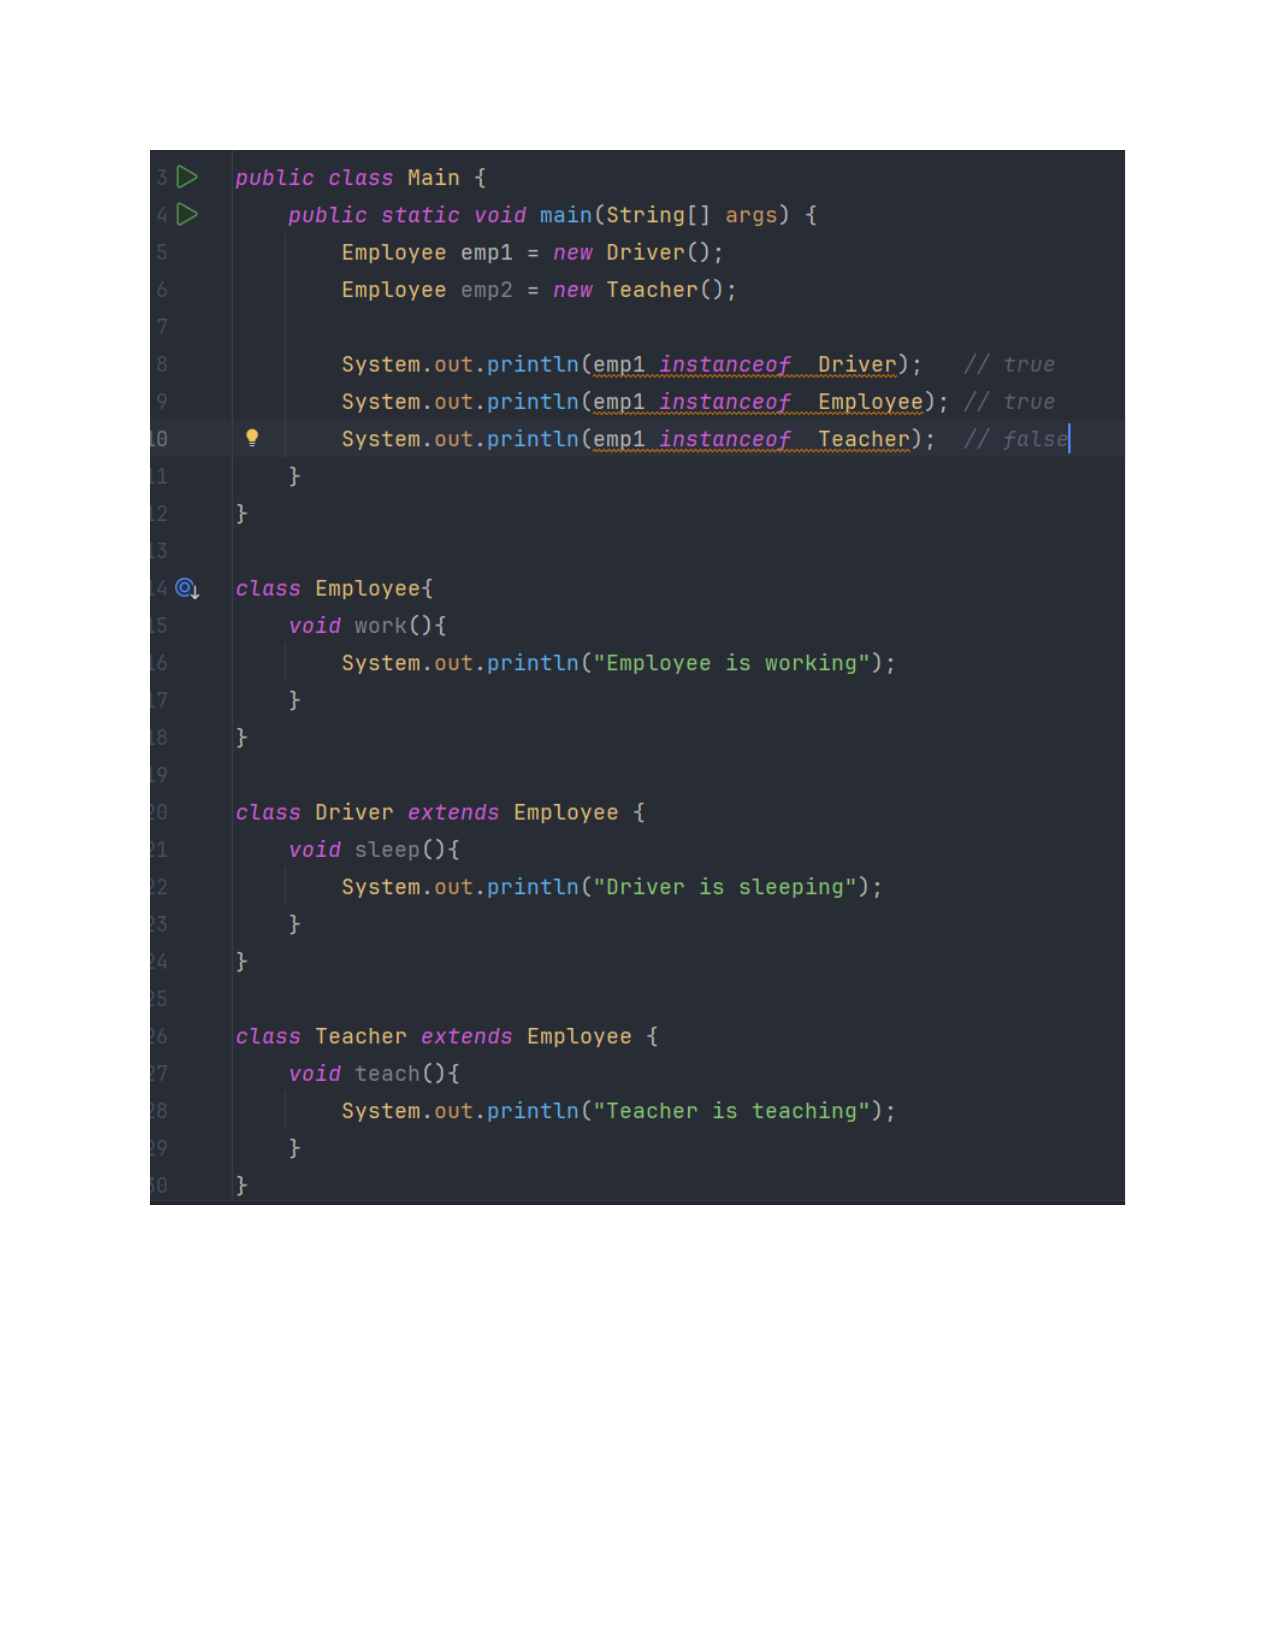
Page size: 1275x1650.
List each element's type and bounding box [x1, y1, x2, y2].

picture [150, 150, 1125, 1205]
